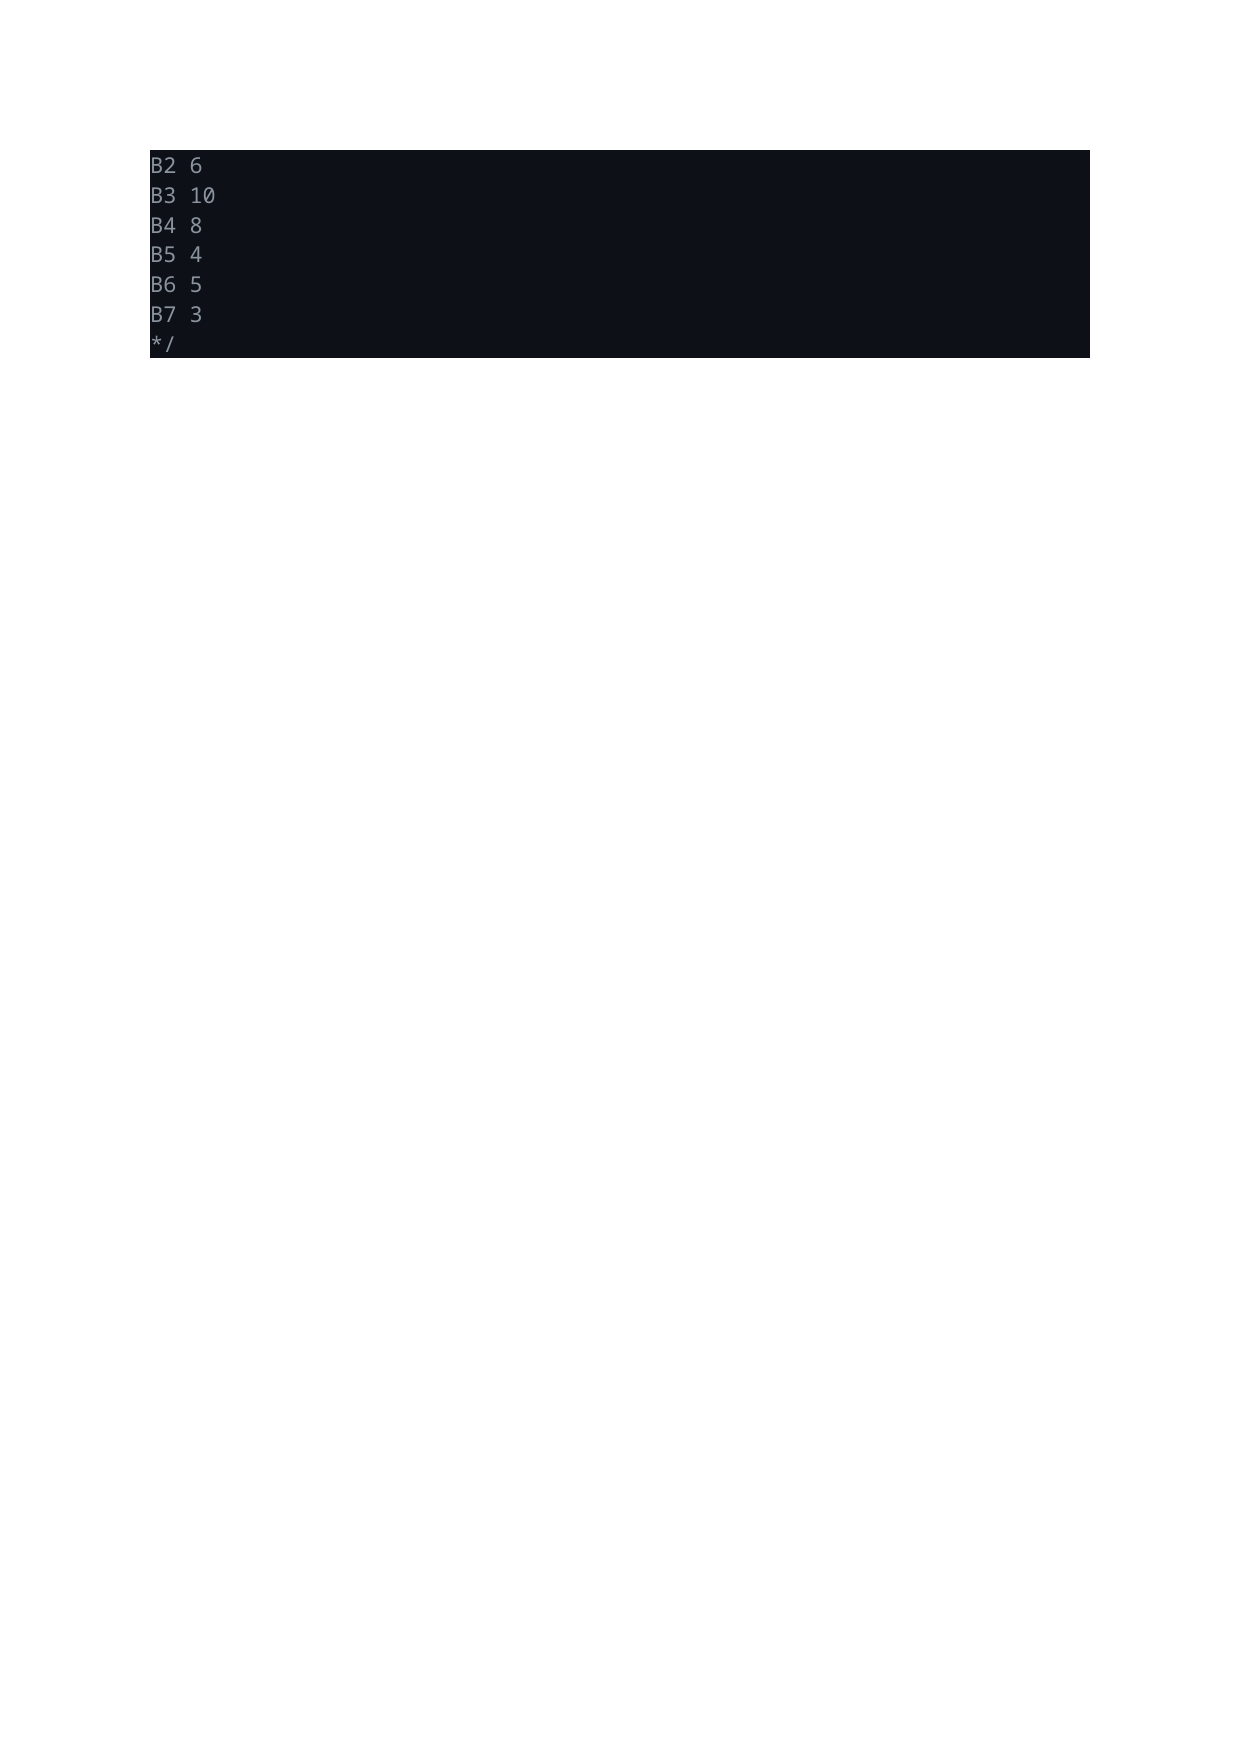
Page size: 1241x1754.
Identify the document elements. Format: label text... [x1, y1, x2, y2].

text B7 3 [150, 299, 1090, 329]
text B6 5 [150, 269, 1090, 299]
text B2 6 [150, 150, 1090, 180]
text B3 10 [150, 180, 1090, 209]
text */ [150, 329, 1090, 358]
text B5 4 [150, 239, 1090, 269]
text B4 8 [150, 209, 1090, 239]
